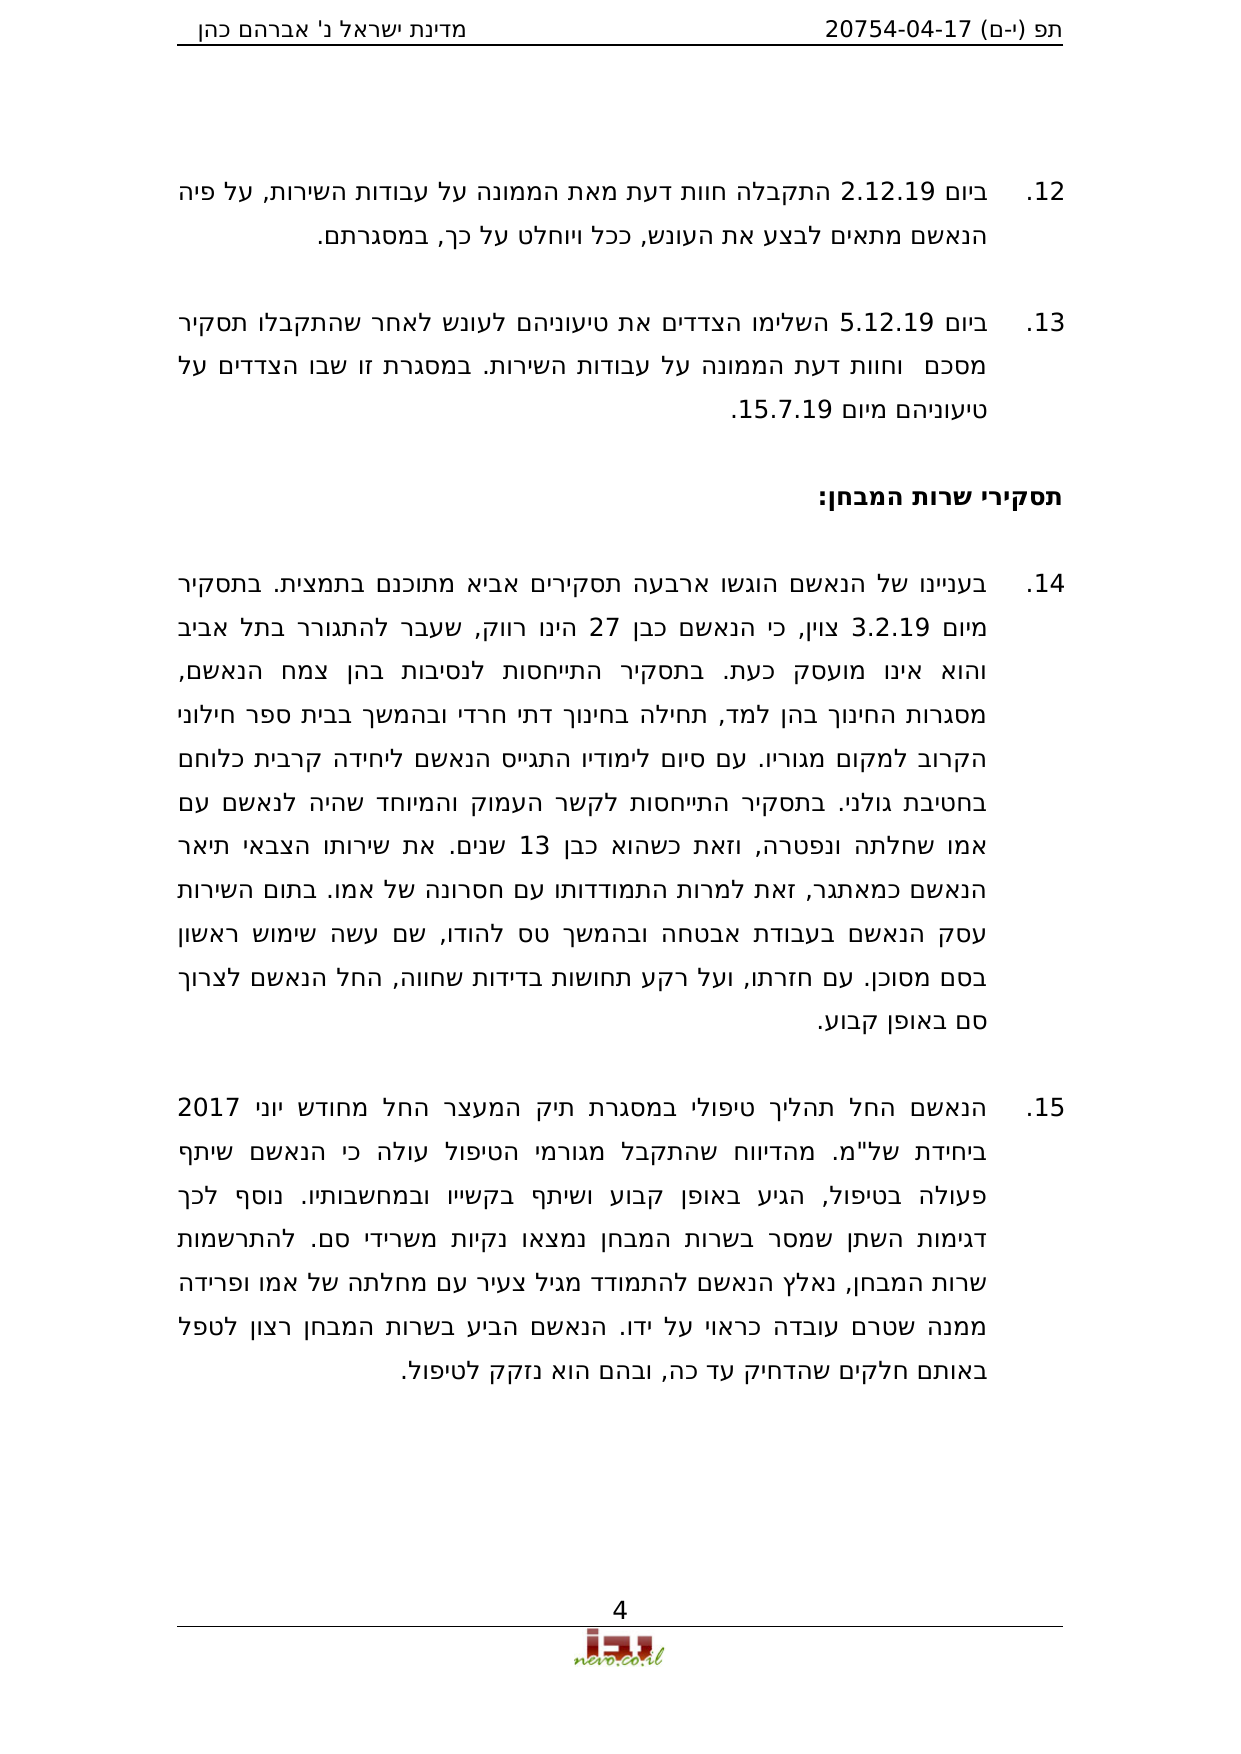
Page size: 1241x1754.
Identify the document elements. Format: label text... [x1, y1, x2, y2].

list ביום 5.12.19 השלימו הצדדים את טיעוניהם לעונש לאחר שהתקבלו תסקיר מסכם וחוות דעת הממונה על עבודות השירות. במסגרת זו שבו הצדדים על טיעוניהם מיום 15.7.19. [177, 308, 1026, 424]
list הנאשם החל תהליך טיפולי במסגרת תיק המעצר החל מחודש יוני 2017 ביחידת של"מ. מהדיווח שהתקבל מגורמי הטיפול עולה כי הנאשם שיתף פעולה בטיפול, הגיע באופן קבוע ושיתף בקשייו ובמחשבותיו. נוסף לכך דגימות השתן שמסר בשרות המבחן נמצאו נקיות משרידי סם. להתרשמות שרות המבחן, נאלץ הנאשם להתמודד מגיל צעיר עם מחלתה של אמו ופרידה ממנה שטרם עובדה כראוי על ידו. הנאשם הביע בשרות המבחן רצון לטפל באותם חלקים שהדחיק עד כה, ובהם הוא נזקק לטיפול. [177, 1093, 1026, 1385]
list ביום 2.12.19 התקבלה חוות דעת מאת הממונה על עבודות השירות, על פיה הנאשם מתאים לבצע את העונש, ככל ויוחלט על כך, במסגרתם. [177, 177, 1026, 250]
picture [574, 1628, 666, 1667]
text תסקירי שרות המבחן: [177, 482, 1063, 511]
list בעניינו של הנאשם הוגשו ארבעה תסקירים אביא מתוכנם בתמצית. בתסקיר מיום 3.2.19 צוין, כי הנאשם כבן 27 הינו רווק, שעבר להתגורר בתל אביב והוא אינו מועסק כעת. בתסקיר התייחסות לנסיבות בהן צמח הנאשם, מסגרות החינוך בהן למד, תחילה בחינוך דתי חרדי ובהמשך בבית ספר חילוני הקרוב למקום מגוריו. עם סיום לימודיו התגייס הנאשם ליחידה קרבית כלוחם בחטיבת גולני. בתסקיר התייחסות לקשר העמוק והמיוחד שהיה לנאשם עם אמו שחלתה ונפטרה, וזאת כשהוא כבן 13 שנים. את שירותו הצבאי תיאר הנאשם כמאתגר, זאת למרות התמודדותו עם חסרונה של אמו. בתום השירות עסק הנאשם בעבודת אבטחה ובהמשך טס להודו, שם עשה שימוש ראשון בסם מסוכן. עם חזרתו, ועל רקע תחושות בדידות שחווה, החל הנאשם לצרוך סם באופן קבוע. [177, 569, 1026, 1036]
